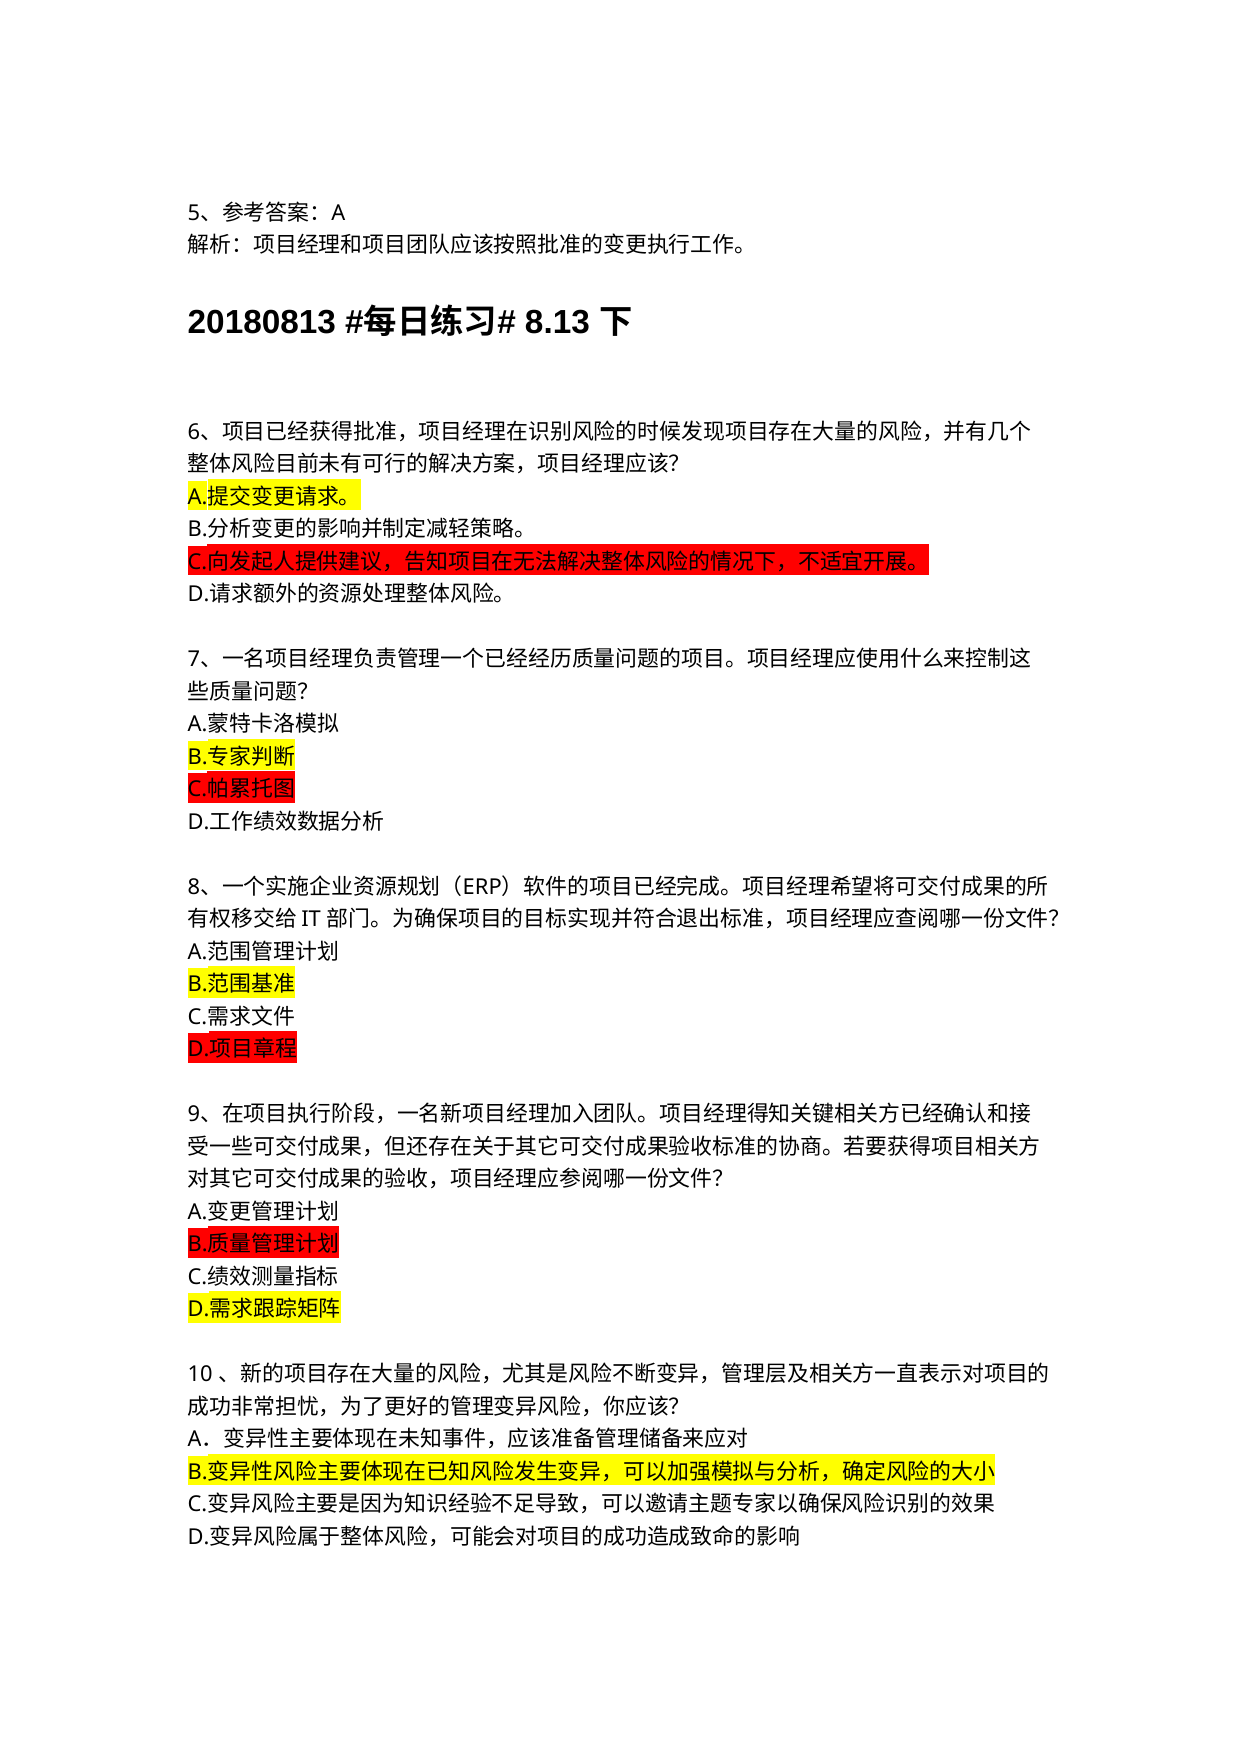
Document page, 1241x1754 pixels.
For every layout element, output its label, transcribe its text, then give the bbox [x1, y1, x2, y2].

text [187, 162, 1053, 259]
text 6、项目已经获得批准，项目经理在识别风险的时候发现项目存在大量的风险，并有几个整体风险目前未有可行的解决方案，项目经理应该？ A.提交变更请求。 B.分析变更的影响并制定减轻策略。 C.向发起人提供建议，告知项目在无法解决整体风险的情况下，不适宜开展。 D.请求额外的资源处理整体风险。 7、一名项目经理负责管理一个已经经历质量问题的项目。项目经理应使用什么来控制这些质量问题？ A.蒙特卡洛模拟 B.专家判断 C.帕累托图 D.工作绩效数据分析 8、一个实施企业资源规划（ERP）软件的项目已经完成。项目经理希望将可交付成果的所有权移交给IT 部门。为确保项目的目标实现并符合退出标准，项目经理应查阅哪一份文件？ A.范围管理计划 B.范围基准 C.需求文件 D.项目章程 9、在项目执行阶段，一名新项目经理加入团队。项目经理得知关键相关方已经确认和接受一些可交付成果，但还存在关于其它可交付成果验收标准的协商。若要获得项目相关方对其它可交付成果的验收，项目经理应参阅哪一份文件？ A.变更管理计划 B.质量管理计划 C.绩效测量指标 D.需求跟踪矩阵 10 、新的项目存在大量的风险，尤其是风险不断变异，管理层及相关方一直表示对项目的成功非常担忧，为了更好的管理变异风险，你应该？ A．变异性主要体现在未知事件，应该准备管理储备来应对 B.变异性风险主要体现在已知风险发生变异，可以加强模拟与分析，确定风险的大小 C.变异风险主要是因为知识经验不足导致，可以邀请主题专家以确保风险识别的效果 D.变异风险属于整体风险，可能会对项目的成功造成致命的影响 [187, 413, 1053, 1551]
subtitle 20180813 #每日练习# 8.13 下 [187, 287, 1053, 352]
